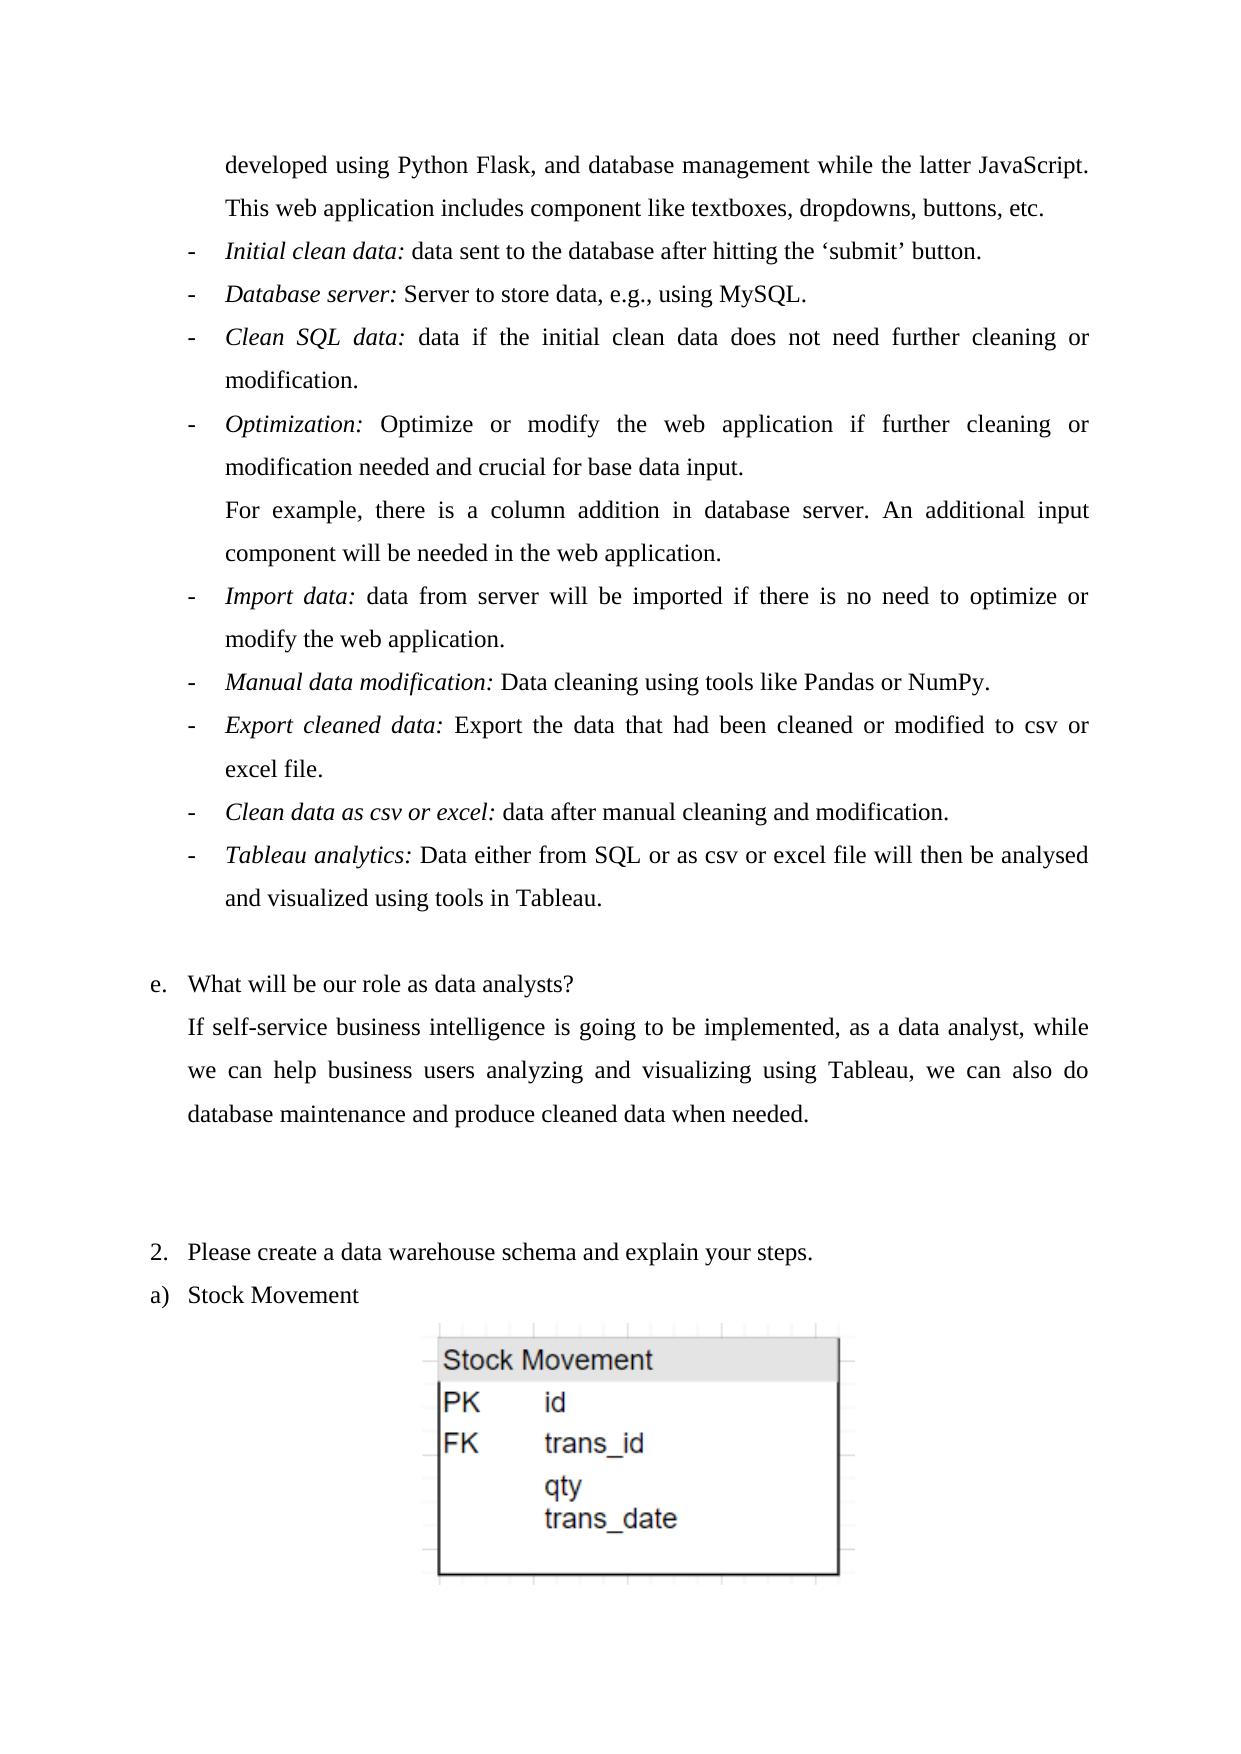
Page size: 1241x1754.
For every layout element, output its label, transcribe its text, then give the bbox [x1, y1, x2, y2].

picture [422, 1323, 856, 1585]
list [187, 150, 1090, 222]
list Please create a data warehouse schema and explain your steps. [150, 1237, 1090, 1266]
list Tableau analytics: Data either from SQL or as csv or excel file will then be analysed and visualized using tools in Tableau. [187, 840, 1090, 912]
list Database server: Server to store data, e.g., using MySQL. [187, 279, 1090, 308]
list Clean data as csv or excel: data after manual cleaning and modification. [187, 797, 1090, 826]
list If self-service business intelligence is going to be implemented, as a data analyst, while we can help business users analyzing and visualizing using Tableau, we can also do database maintenance and produce cleaned data when needed. [187, 1012, 1090, 1127]
list Import data: data from server will be imported if there is no need to optimize or modify the web application. [187, 581, 1090, 653]
list Optimization: Optimize or modify the web application if further cleaning or modification needed and crucial for base data input. [187, 409, 1090, 481]
list Initial clean data: data sent to the database after hitting the ‘submit’ button. [187, 236, 1090, 265]
list For example, there is a column addition in database server. An additional input component will be needed in the web application. [225, 495, 1090, 567]
list Manual data modification: Data cleaning using tools like Pandas or NumPy. [187, 667, 1090, 696]
list Stock Movement [150, 1280, 1090, 1309]
list What will be our role as data analysts? [150, 969, 1090, 998]
list Clean SQL data: data if the initial clean data does not need further cleaning or modification. [187, 322, 1090, 394]
list Export cleaned data: Export the data that had been cleaned or modified to csv or excel file. [187, 711, 1090, 782]
